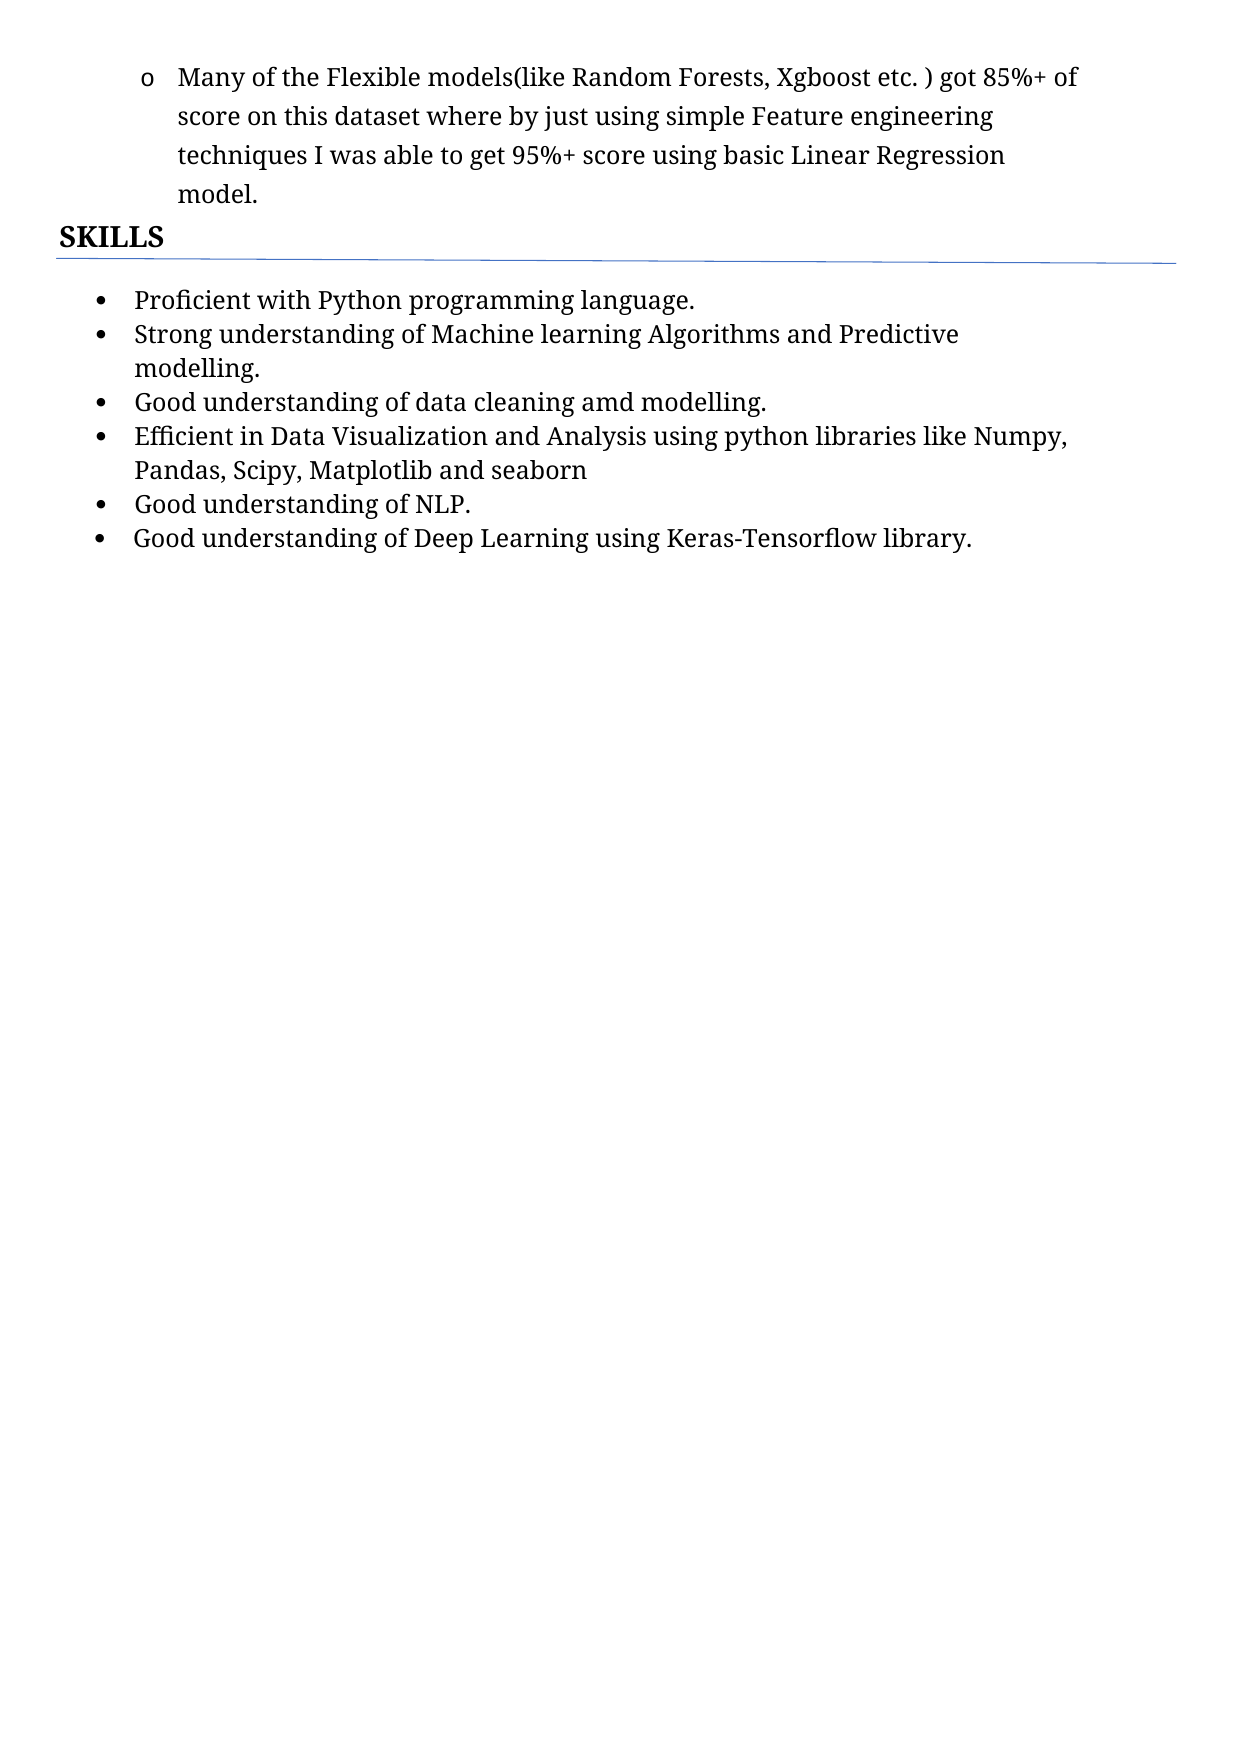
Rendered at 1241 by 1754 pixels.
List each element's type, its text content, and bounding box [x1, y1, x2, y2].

list Good understanding of NLP. [97, 487, 1090, 521]
list Proficient with Python programming language. [97, 282, 1090, 316]
list Good understanding of Deep Learning using Keras-Tensorflow library. [95, 521, 1090, 555]
list Many of the Flexible models(like Random Forests, Xgboost etc. ) got 85%+ of score on this dataset where by just using simple Feature engineering techniques I was able to get 95%+ score using basic Linear Regression model. [140, 59, 1090, 211]
text SKILLS [59, 216, 1181, 256]
list Efficient in Data Visualization and Analysis using python libraries like Numpy, Pandas, Scipy, Matplotlib and seaborn [97, 418, 1090, 487]
list Good understanding of data cleaning amd modelling. [97, 384, 1090, 418]
list Strong understanding of Machine learning Algorithms and Predictive modelling. [97, 316, 1090, 384]
